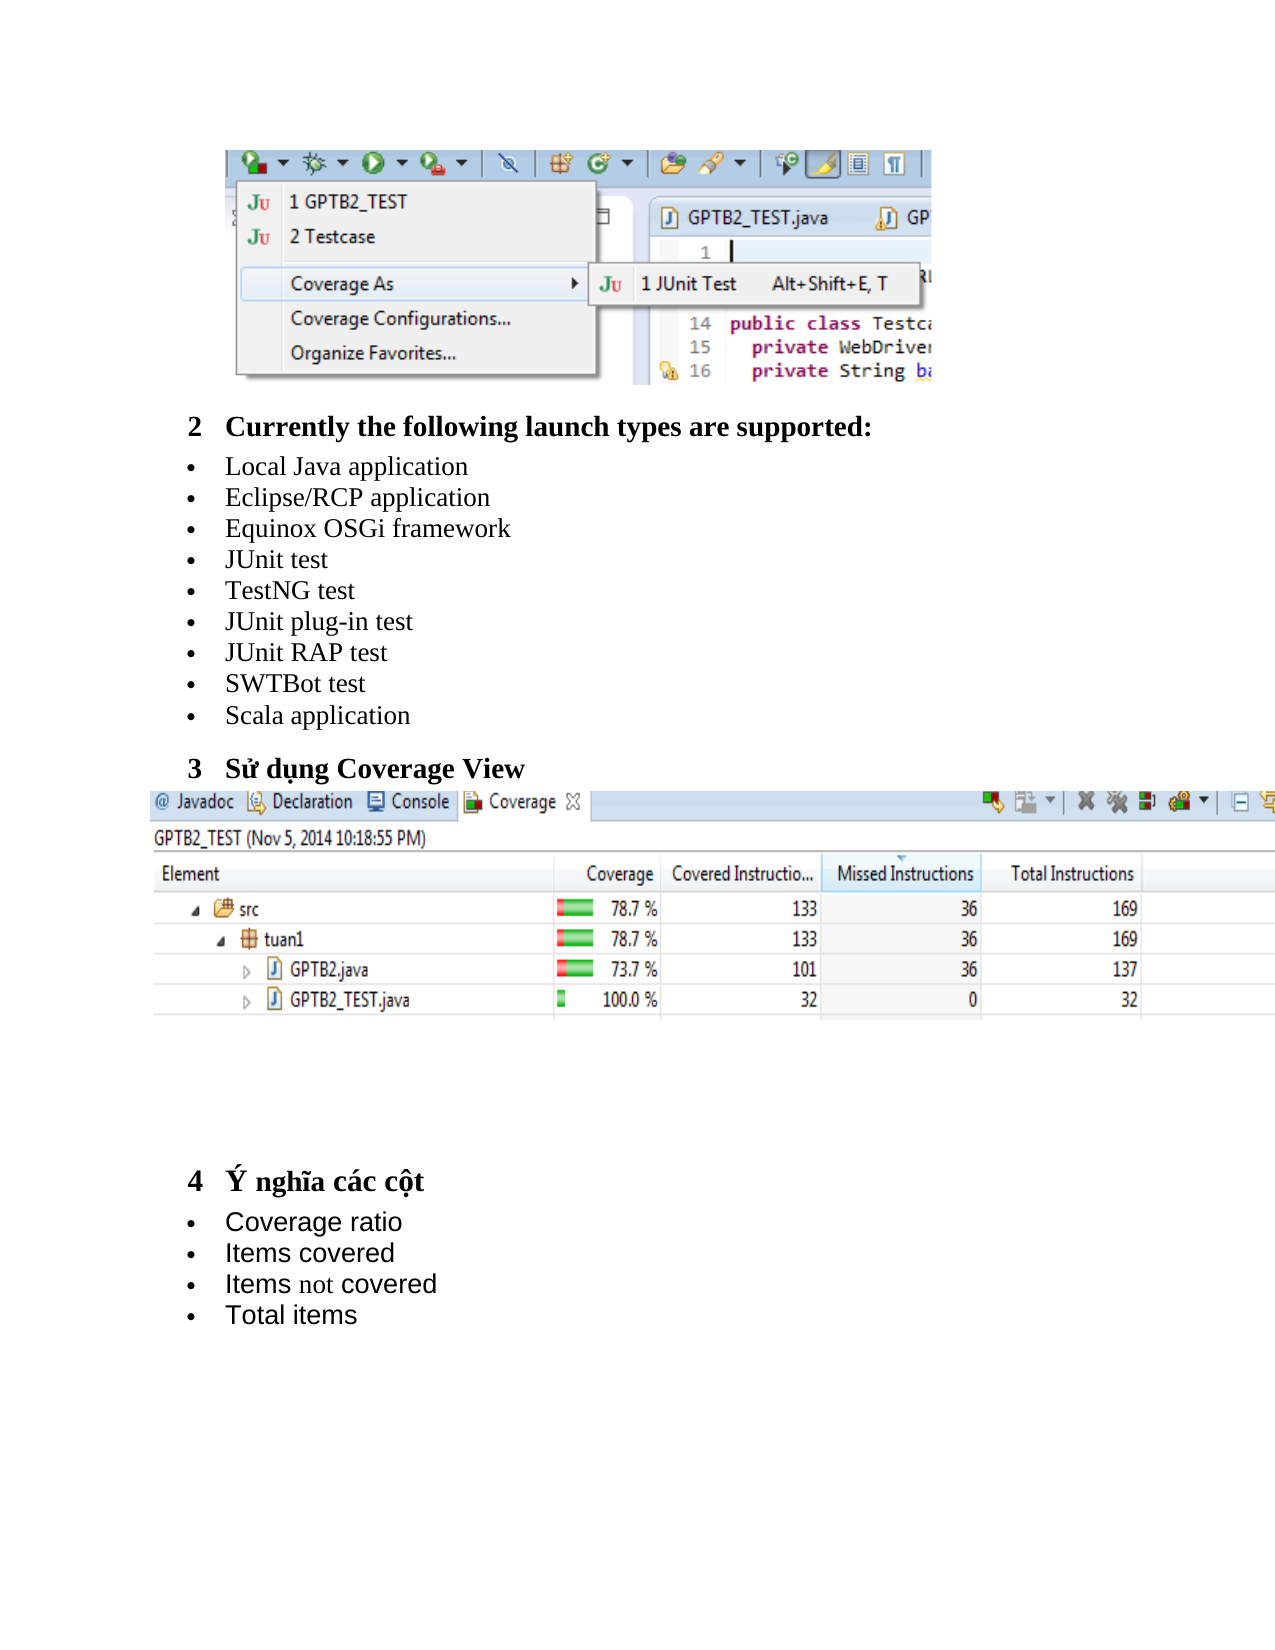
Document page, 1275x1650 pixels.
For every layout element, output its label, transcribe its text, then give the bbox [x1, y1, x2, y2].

list Scala application [187, 699, 1125, 730]
subtitle Sử dụng Coverage View [187, 751, 1125, 784]
list Total items [187, 1299, 1125, 1331]
list JUnit plug-in test [187, 605, 1125, 636]
list Local Java application [187, 449, 1125, 481]
list Coverage ratio [187, 1206, 1125, 1237]
picture [225, 150, 932, 385]
list Items not covered [187, 1268, 1125, 1299]
list Items covered [187, 1237, 1125, 1268]
list SWTBot test [187, 668, 1125, 699]
picture [150, 791, 1275, 1029]
list TestNG test [187, 574, 1125, 605]
subtitle Ý nghĩa các cột [187, 1162, 1125, 1198]
subtitle Currently the following launch types are supported: [187, 409, 1125, 443]
list JUnit test [187, 543, 1125, 574]
list JUnit RAP test [187, 636, 1125, 668]
list Eclipse/RCP application [187, 481, 1125, 512]
list Equinox OSGi framework [187, 512, 1125, 543]
